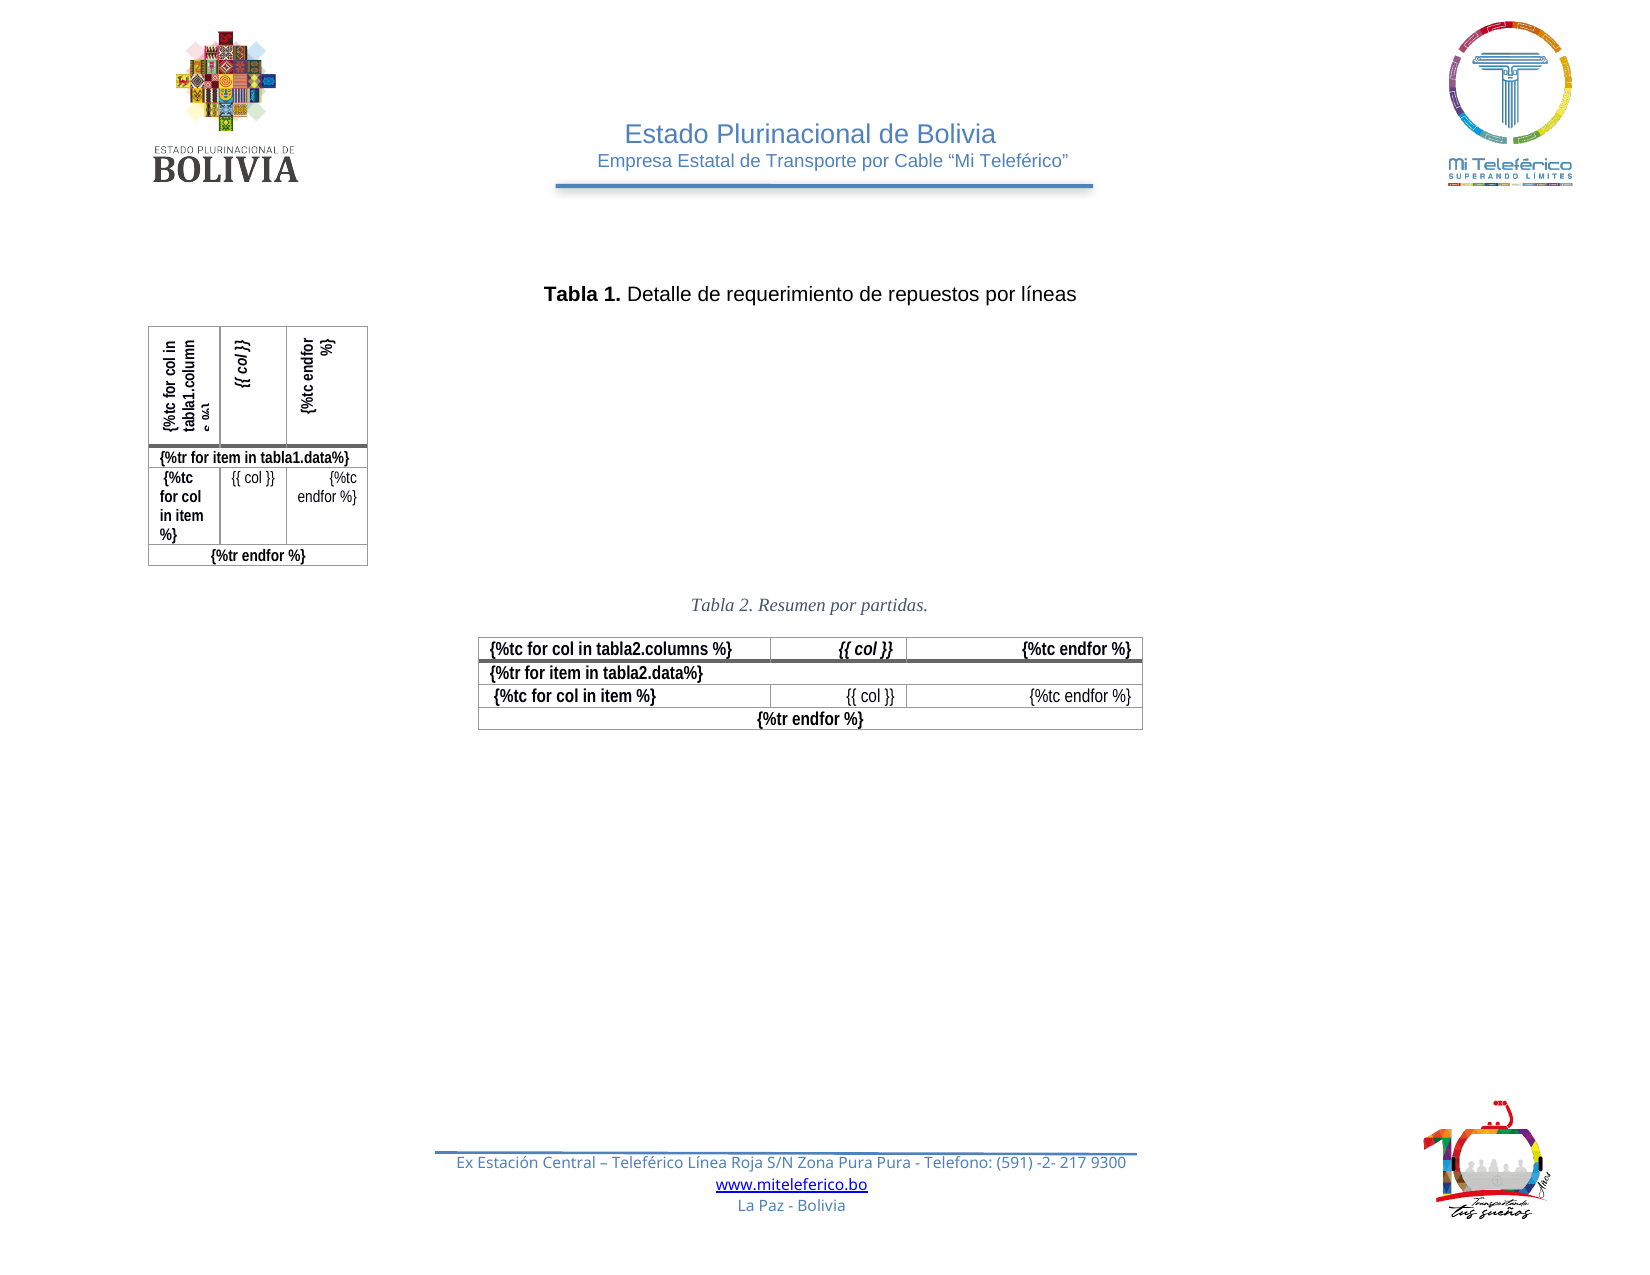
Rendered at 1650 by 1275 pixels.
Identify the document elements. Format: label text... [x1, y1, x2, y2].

table_cell {%tr for item in tabla2.data%} [479, 663, 1142, 684]
table_cell {%tc endfor %} [907, 685, 1142, 707]
table_header {%tc endfor %} [287, 327, 367, 444]
picture [131, 9, 320, 198]
table_cell {%tc for col in item %} [479, 685, 770, 707]
text Tabla 1. Detalle de requerimiento de repuestos por líneas [148, 281, 1473, 305]
table_cell {%tc for col in item %} [149, 468, 219, 544]
table_cell {%tr endfor %} [479, 708, 1142, 729]
table_header {{ col }} [221, 327, 286, 444]
table_cell {%tc endfor %} [287, 468, 367, 544]
picture [1420, 1096, 1555, 1219]
table_cell {%tr endfor %} [149, 545, 367, 564]
table_cell {{ col }} [771, 685, 906, 707]
text Tabla 2. Resumen por partidas. [148, 594, 1473, 616]
picture [1385, 7, 1635, 200]
table_header {{ col }} [771, 638, 906, 659]
table_header {%tc for col in tabla1.columns %} [149, 327, 219, 444]
table_cell {{ col }} [221, 468, 286, 544]
table_header {%tc for col in tabla2.columns %} [479, 638, 770, 659]
table_cell {%tr for item in tabla1.data%} [149, 448, 367, 467]
table_header {%tc endfor %} [907, 638, 1142, 659]
